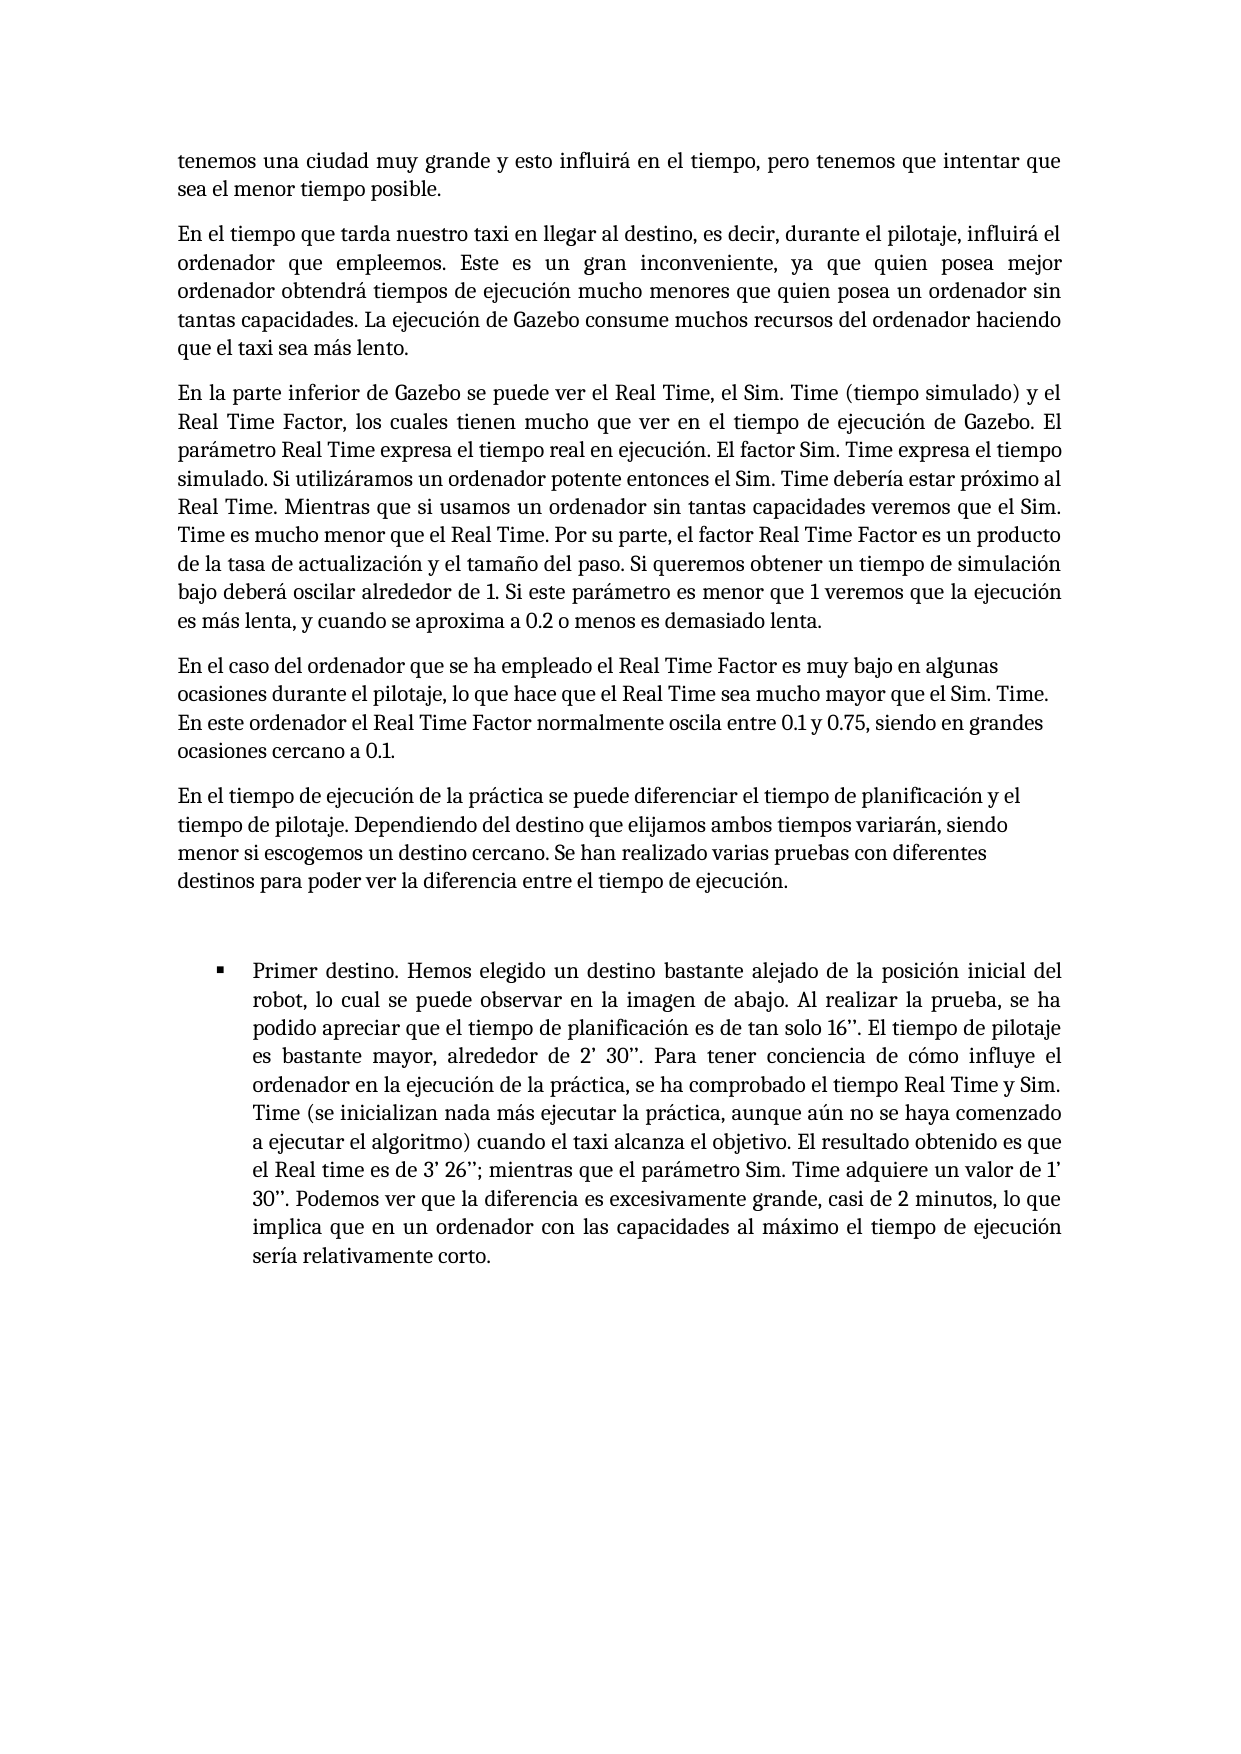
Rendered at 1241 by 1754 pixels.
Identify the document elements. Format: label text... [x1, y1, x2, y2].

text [177, 148, 1063, 202]
text En el caso del ordenador que se ha empleado el Real Time Factor es muy bajo en algunas ocasiones durante el pilotaje, lo que hace que el Real Time sea mucho mayor que el Sim. Time. En este ordenador el Real Time Factor normalmente oscila entre 0.1 y 0.75, siendo en grandes ocasiones cercano a 0.1. [177, 653, 1063, 764]
text En el tiempo de ejecución de la práctica se puede diferenciar el tiempo de planificación y el tiempo de pilotaje. Dependiendo del destino que elijamos ambos tiempos variarán, siendo menor si escogemos un destino cercano. Se han realizado varias pruebas con diferentes destinos para poder ver la diferencia entre el tiempo de ejecución. [177, 783, 1063, 895]
list Primer destino. Hemos elegido un destino bastante alejado de la posición inicial del robot, lo cual se puede observar en la imagen de abajo. Al realizar la prueba, se ha podido apreciar que el tiempo de planificación es de tan solo 16’’. El tiempo de pilotaje es bastante mayor, alrededor de 2’ 30’’. Para tener conciencia de cómo influye el ordenador en la ejecución de la práctica, se ha comprobado el tiempo Real Time y Sim. Time (se inicializan nada más ejecutar la práctica, aunque aún no se haya comenzado a ejecutar el algoritmo) cuando el taxi alcanza el objetivo. El resultado obtenido es que el Real time es de 3’ 26’’; mientras que el parámetro Sim. Time adquiere un valor de 1’ 30’’. Podemos ver que la diferencia es excesivamente grande, casi de 2 minutos, lo que implica que en un ordenador con las capacidades al máximo el tiempo de ejecución sería relativamente corto. [215, 958, 1063, 1269]
text En el tiempo que tarda nuestro taxi en llegar al destino, es decir, durante el pilotaje, influirá el ordenador que empleemos. Este es un gran inconveniente, ya que quien posea mejor ordenador obtendrá tiempos de ejecución mucho menores que quien posea un ordenador sin tantas capacidades. La ejecución de Gazebo consume muchos recursos del ordenador haciendo que el taxi sea más lento. [177, 221, 1063, 361]
text En la parte inferior de Gazebo se puede ver el Real Time, el Sim. Time (tiempo simulado) y el Real Time Factor, los cuales tienen mucho que ver en el tiempo de ejecución de Gazebo. El parámetro Real Time expresa el tiempo real en ejecución. El factor Sim. Time expresa el tiempo simulado. Si utilizáramos un ordenador potente entonces el Sim. Time debería estar próximo al Real Time. Mientras que si usamos un ordenador sin tantas capacidades veremos que el Sim. Time es mucho menor que el Real Time. Por su parte, el factor Real Time Factor es un producto de la tasa de actualización y el tamaño del paso. Si queremos obtener un tiempo de simulación bajo deberá oscilar alrededor de 1. Si este parámetro es menor que 1 veremos que la ejecución es más lenta, y cuando se aproxima a 0.2 o menos es demasiado lenta. [177, 380, 1063, 634]
